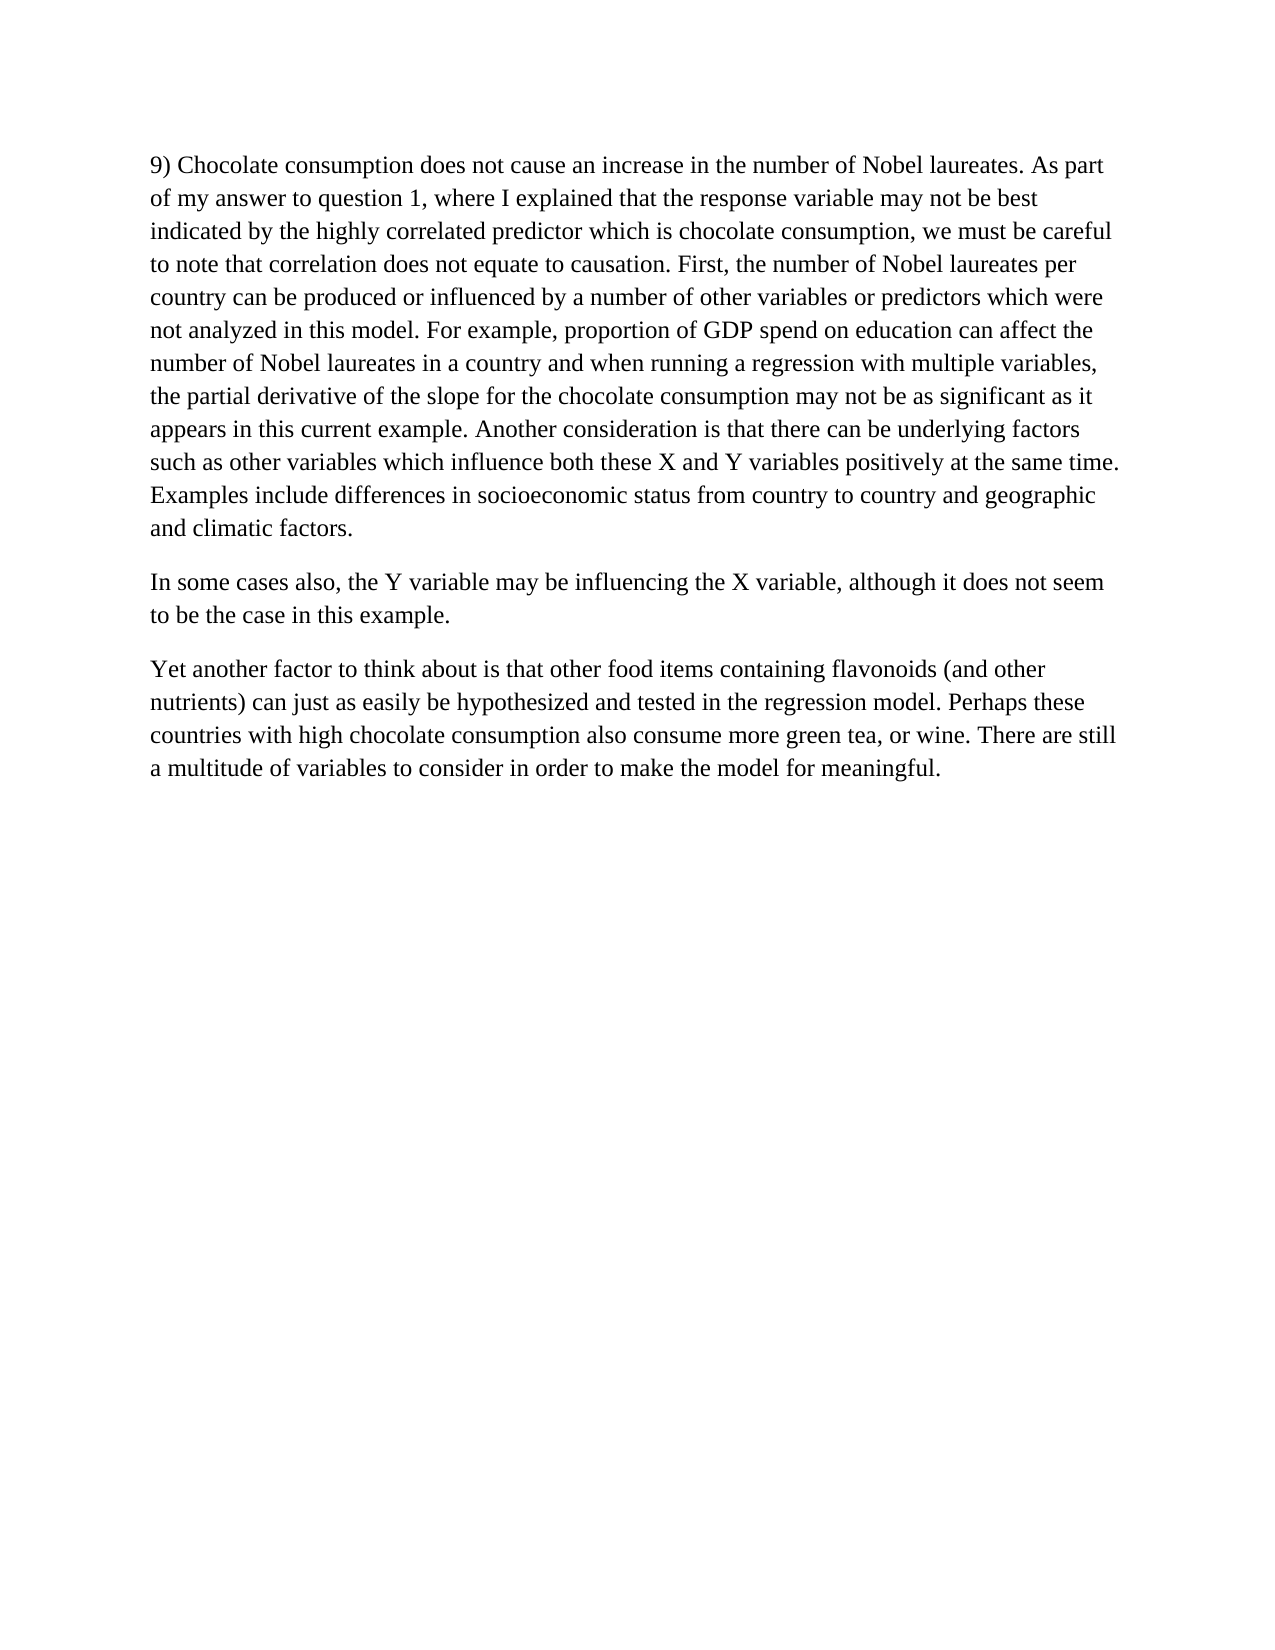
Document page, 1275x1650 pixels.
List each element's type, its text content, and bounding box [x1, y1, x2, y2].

text Yet another factor to think about is that other food items containing flavonoids (and other nutrients) can just as easily be hypothesized and tested in the regression model. Perhaps these countries with high chocolate consumption also consume more green tea, or wine. There are still a multitude of variables to consider in order to make the model for meaningful. [150, 654, 1125, 782]
text In some cases also, the Y variable may be influencing the X variable, although it does not seem to be the case in this example. [150, 567, 1125, 629]
